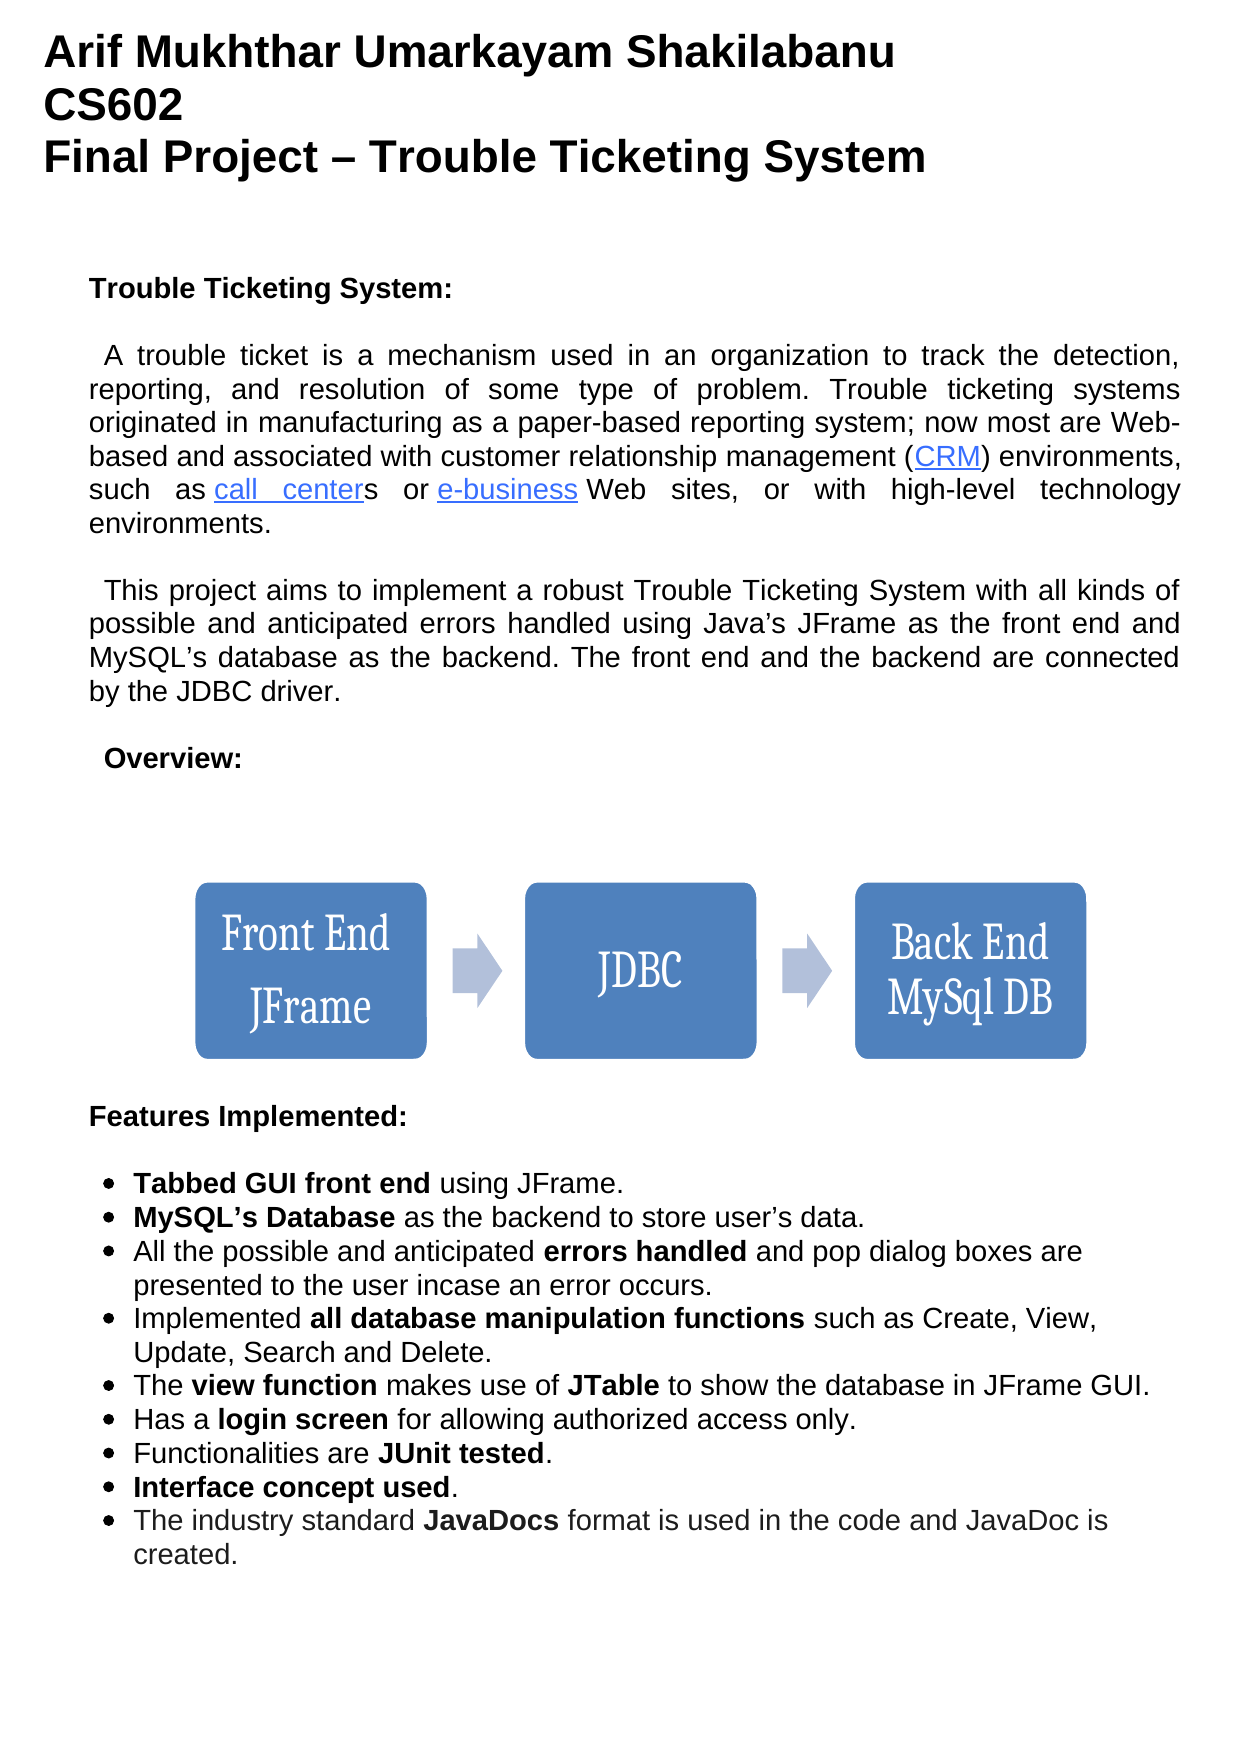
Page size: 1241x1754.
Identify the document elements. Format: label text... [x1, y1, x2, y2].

text Features Implemented: [89, 1099, 1182, 1133]
list MySQL’s Database as the backend to store user’s data. [103, 1200, 1182, 1234]
list Tabbed GUI front end using JFrame. [103, 1166, 1182, 1200]
text Trouble Ticketing System: [74, 103, 1182, 305]
text A trouble ticket is a mechanism used in an organization to track the detection, reporting, and resolution of some type of problem. Trouble ticketing systems originated in manufacturing as a paper-based reporting system; now most are Web-based and associated with customer relationship management (CRM) environments, such as call centers or e-business Web sites, or with high-level technology environments. [89, 338, 1182, 539]
list Interface concept used. [103, 1470, 1182, 1503]
list Functionalities are JUnit tested. [103, 1436, 1182, 1470]
list The view function makes use of JTable to show the database in JFrame GUI. [103, 1368, 1182, 1402]
text Overview: [89, 741, 1182, 774]
list Implemented all database manipulation functions such as Create, View, Update, Search and Delete. [103, 1301, 1182, 1368]
list Has a login screen for allowing authorized access only. [103, 1402, 1182, 1436]
text This project aims to implement a robust Trouble Ticketing System with all kinds of possible and anticipated errors handled using Java’s JFrame as the front end and MySQL’s database as the backend. The front end and the backend are connected by the JDBC driver. [89, 573, 1182, 707]
list The industry standard JavaDocs format is used in the code and JavaDoc is created. [103, 1503, 1182, 1571]
list All the possible and anticipated errors handled and pop dialog boxes are presented to the user incase an error occurs. [103, 1234, 1182, 1301]
